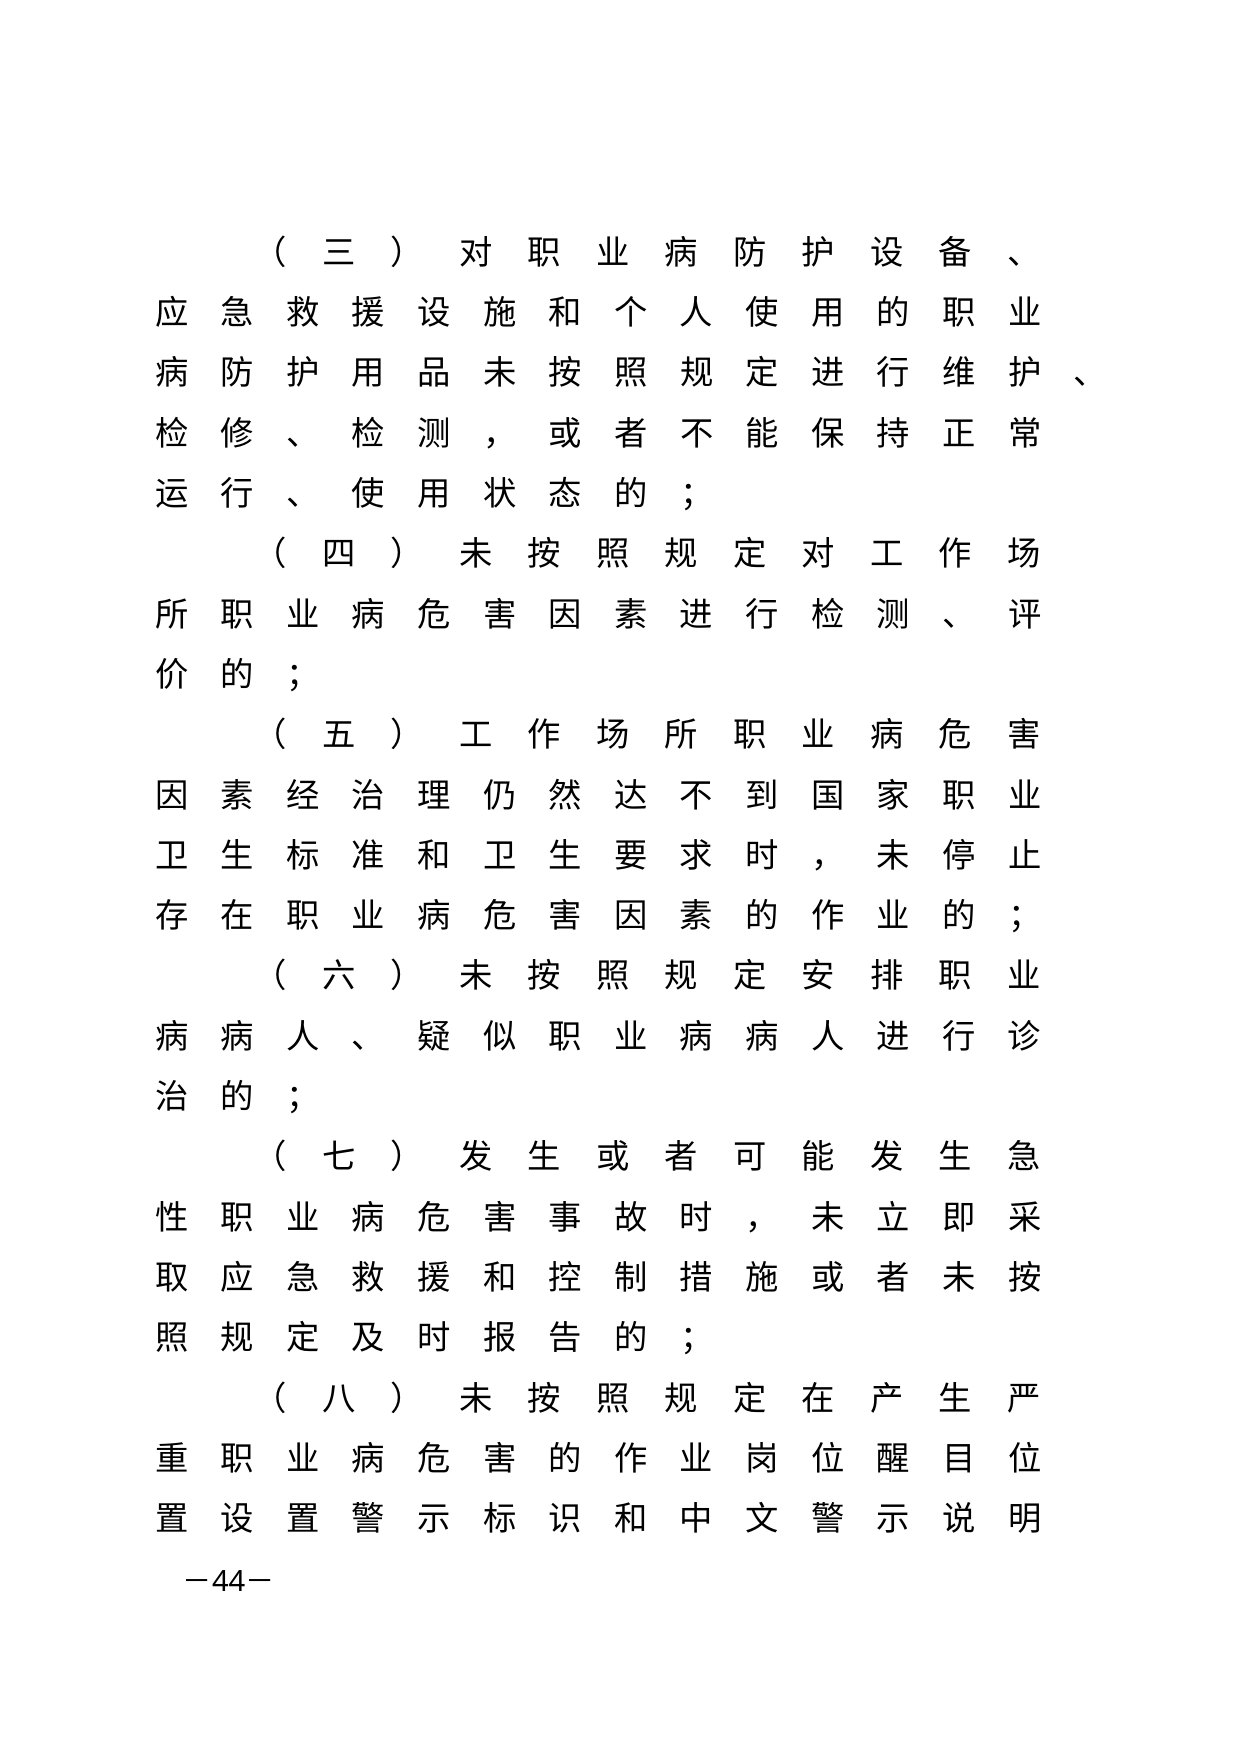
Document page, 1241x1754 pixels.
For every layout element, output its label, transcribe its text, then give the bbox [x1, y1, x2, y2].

text （五）工作场所职业病危害因素经治理仍然达不到国家职业卫生标准和卫生要求时，未停止存在职业病危害因素的作业的； [155, 702, 1073, 943]
text （三）对职业病防护设备、应急救援设施和个人使用的职业病防护用品未按照规定进行维护、检修、检测，或者不能保持正常运行、使用状态的； [155, 219, 1073, 521]
text （六）未按照规定安排职业病病人、疑似职业病病人进行诊治的； [155, 943, 1073, 1124]
text （七）发生或者可能发生急性职业病危害事故时，未立即采取应急救援和控制措施或者未按照规定及时报告的； [155, 1124, 1073, 1365]
text （八）未按照规定在产生严重职业病危害的作业岗位醒目位置设置警示标识和中文警示说明的； [155, 1365, 1073, 1546]
text （四）未按照规定对工作场所职业病危害因素进行检测、评价的； [155, 521, 1073, 702]
